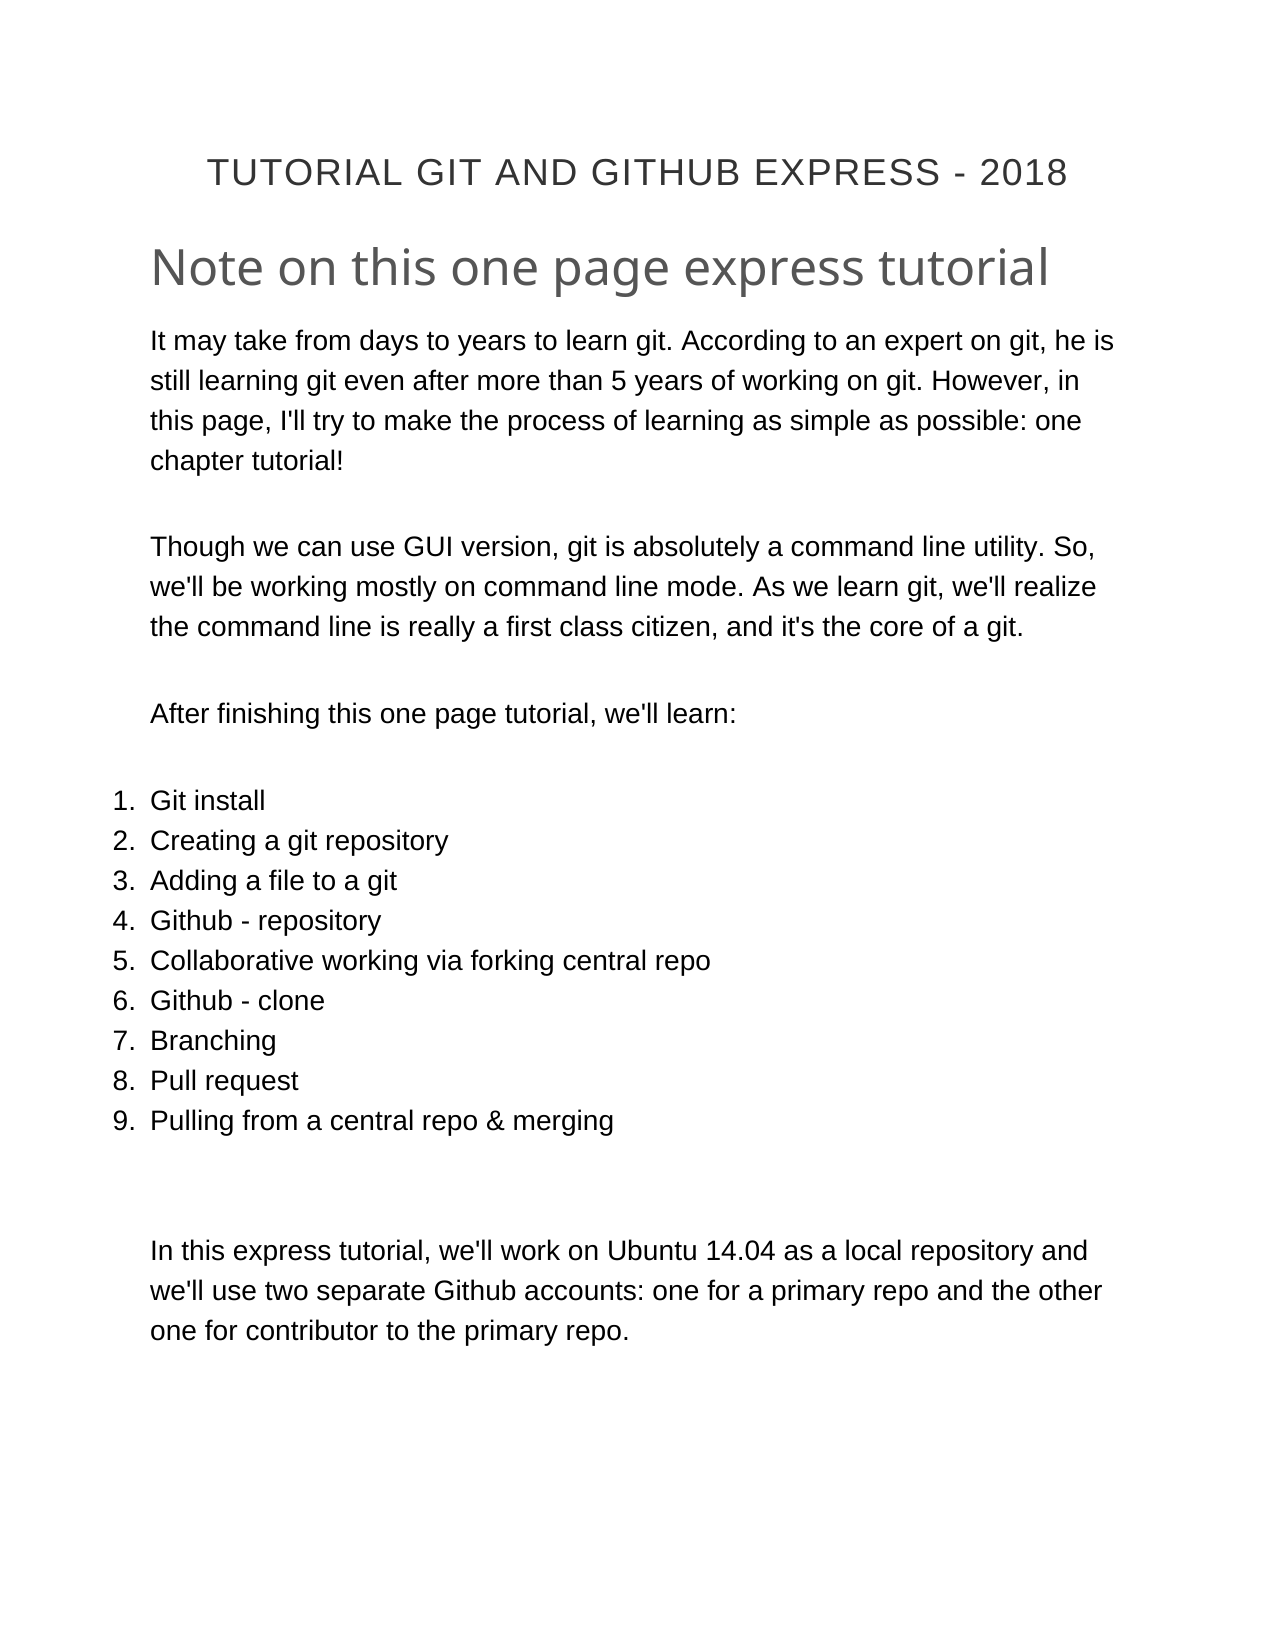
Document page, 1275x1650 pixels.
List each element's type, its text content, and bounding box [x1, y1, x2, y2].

list Collaborative working via forking central repo [112, 937, 1125, 977]
list Branching [112, 1017, 1125, 1057]
list Git install [112, 777, 1125, 817]
text In this express tutorial, we'll work on Ubuntu 14.04 as a local repository and we'll use two separate Github accounts: one for a primary repo and the other one for contributor to the primary repo. [150, 1226, 1125, 1346]
text After finishing this one page tutorial, we'll learn: [150, 690, 1125, 730]
text Note on this one page express tutorial [150, 232, 1125, 300]
text It may take from days to years to learn git. According to an expert on git, he is still learning git even after more than 5 years of working on git. However, in this page, I'll try to make the process of learning as simple as possible: one chapter tutorial! [150, 316, 1125, 476]
text TUTORIAL GIT AND GITHUB EXPRESS - 2018 [150, 150, 1125, 193]
text Though we can use GUI version, git is absolutely a command line utility. So, we'll be working mostly on command line mode. As we learn git, we'll realize the command line is really a first class citizen, and it's the core of a git. [150, 523, 1125, 643]
list Github - clone [112, 977, 1125, 1017]
list Github - repository [112, 897, 1125, 937]
list Pull request [112, 1057, 1125, 1097]
list Adding a file to a git [112, 857, 1125, 897]
list Creating a git repository [112, 817, 1125, 857]
list Pulling from a central repo & merging [112, 1097, 1125, 1137]
